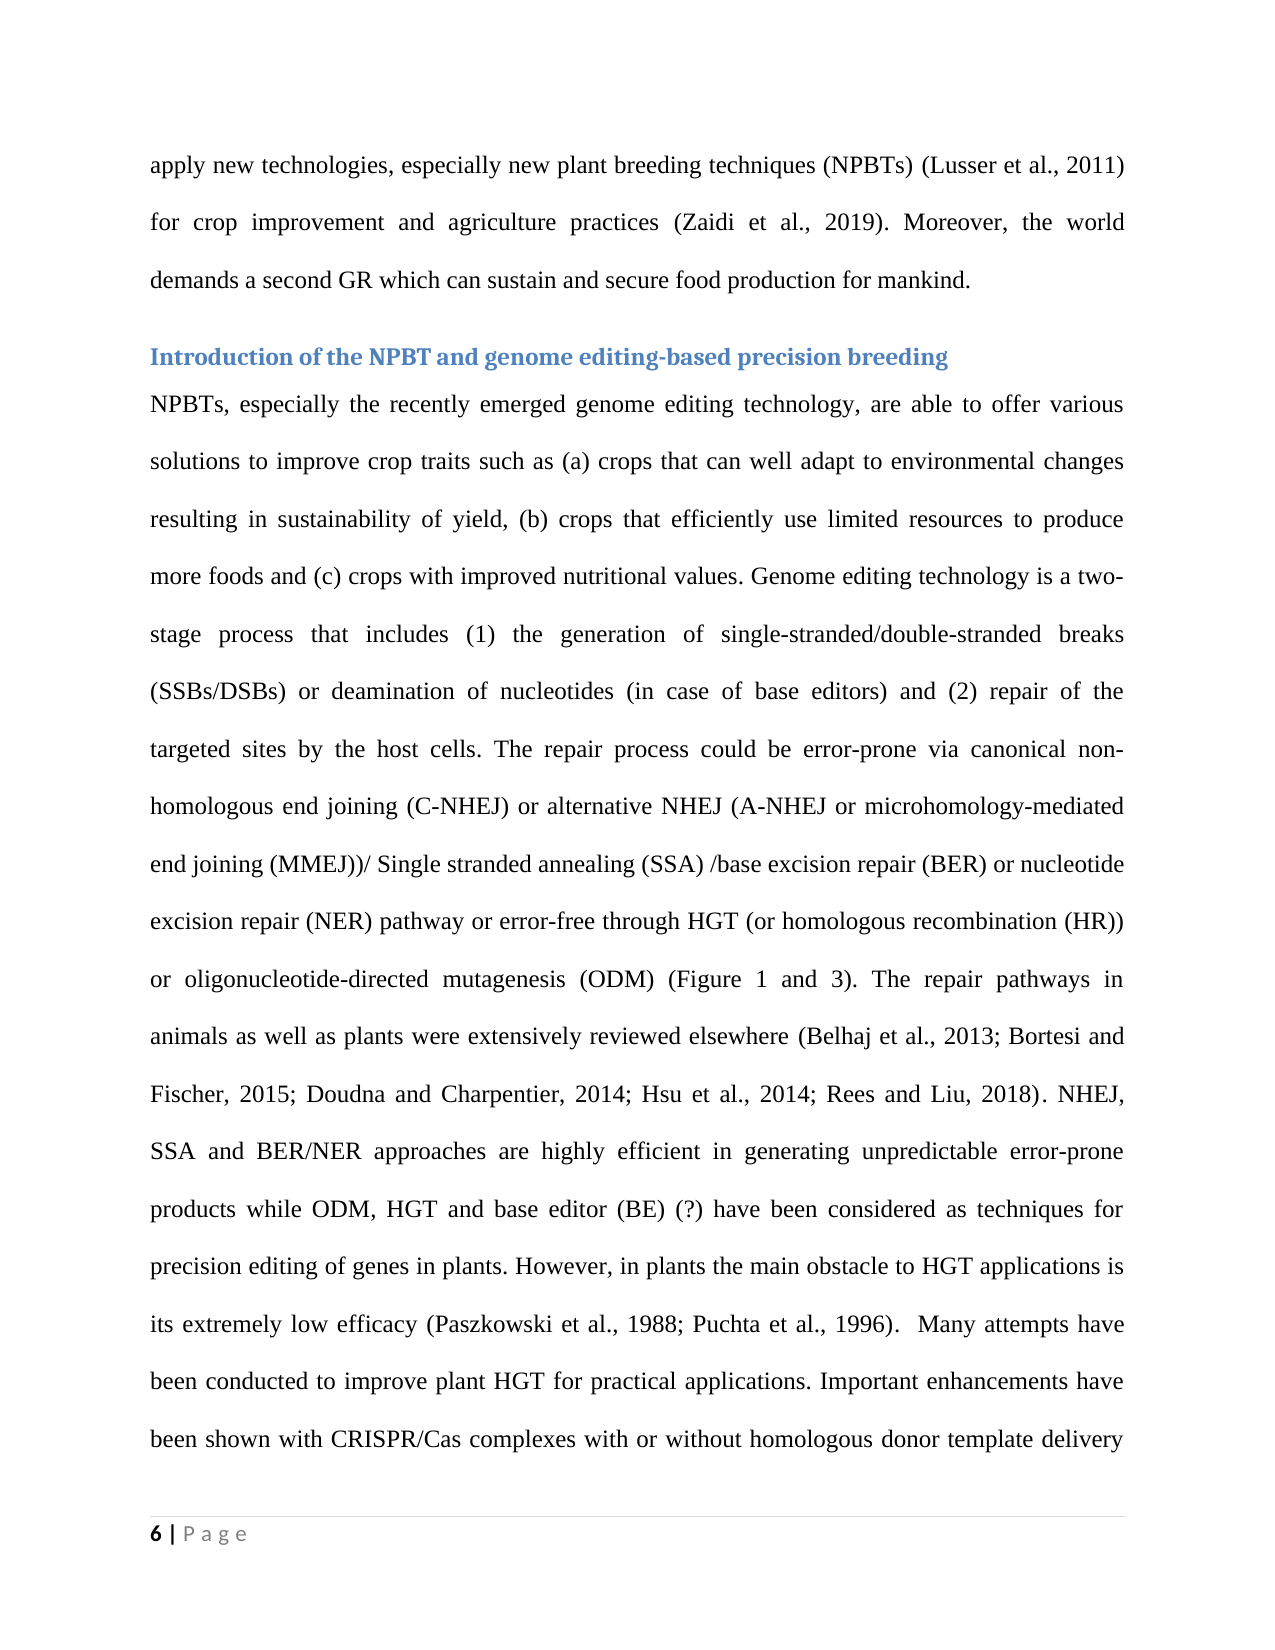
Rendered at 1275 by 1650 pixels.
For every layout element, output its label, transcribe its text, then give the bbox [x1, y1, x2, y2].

subtitle Introduction of the NPBT and genome editing-based precision breeding [150, 343, 1125, 372]
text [150, 150, 1125, 294]
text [150, 389, 1125, 1453]
